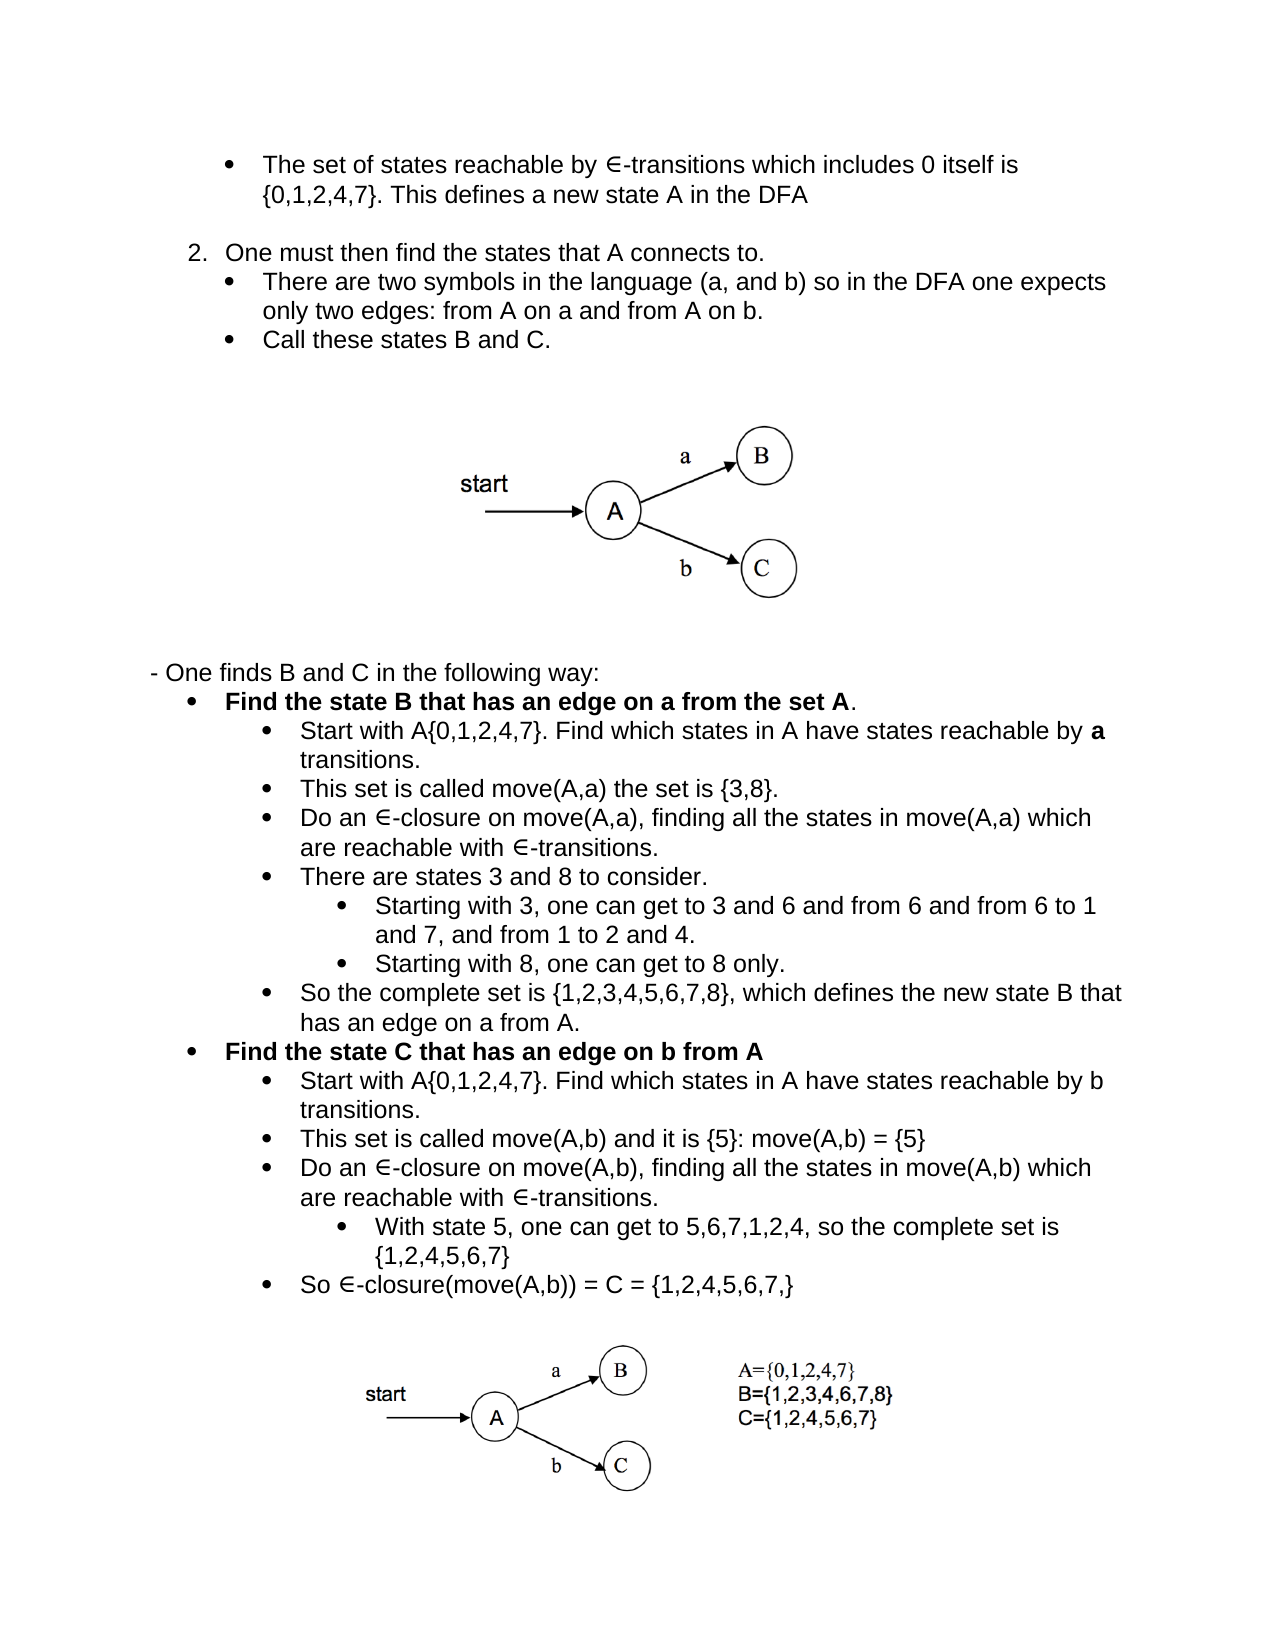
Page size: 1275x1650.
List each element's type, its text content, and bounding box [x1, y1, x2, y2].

list Do an -closure on move(A,b), finding all the states in move(A,b) which are reachable with -transitions. [262, 1153, 1125, 1211]
list This set is called move(A,b) and it is {5}: move(A,b) = {5} [262, 1124, 1125, 1153]
list There are two symbols in the language (a, and b) so in the DFA one expects only two edges: from A on a and from A on b. [225, 267, 1125, 325]
picture [327, 1328, 948, 1500]
list Start with A{0,1,2,4,7}. Find which states in A have states reachable by a transitions. [262, 716, 1125, 774]
list One must then find the states that A connects to. [187, 237, 1125, 267]
list So -closure(move(A,b)) = C = {1,2,4,5,6,7,} [262, 1270, 1125, 1299]
list The set of states reachable by -transitions which includes 0 itself is {0,1,2,4,7}. This defines a new state A in the DFA [225, 150, 1125, 208]
list With state 5, one can get to 5,6,7,1,2,4, so the complete set is {1,2,4,5,6,7} [337, 1211, 1125, 1270]
list Start with A{0,1,2,4,7}. Find which states in A have states reachable by b transitions. [262, 1066, 1125, 1124]
list Call these states B and C. [225, 325, 1125, 354]
list Do an -closure on move(A,a), finding all the states in move(A,a) which are reachable with -transitions. [262, 803, 1125, 861]
list So the complete set is {1,2,3,4,5,6,7,8}, which defines the new state B that has an edge on a from A. [262, 978, 1125, 1036]
text - One finds B and C in the following way: [150, 657, 1125, 686]
list Find the state B that has an edge on a from the set A. [187, 686, 1125, 716]
list Find the state C that has an edge on b from A [187, 1036, 1125, 1066]
list Starting with 8, one can get to 8 only. [337, 949, 1125, 978]
list Starting with 3, one can get to 3 and 6 and from 6 and from 6 to 1 and 7, and from 1 to 2 and 4. [337, 891, 1125, 949]
list There are states 3 and 8 to consider. [262, 861, 1125, 891]
list This set is called move(A,a) the set is {3,8}. [262, 774, 1125, 803]
picture [438, 383, 837, 629]
